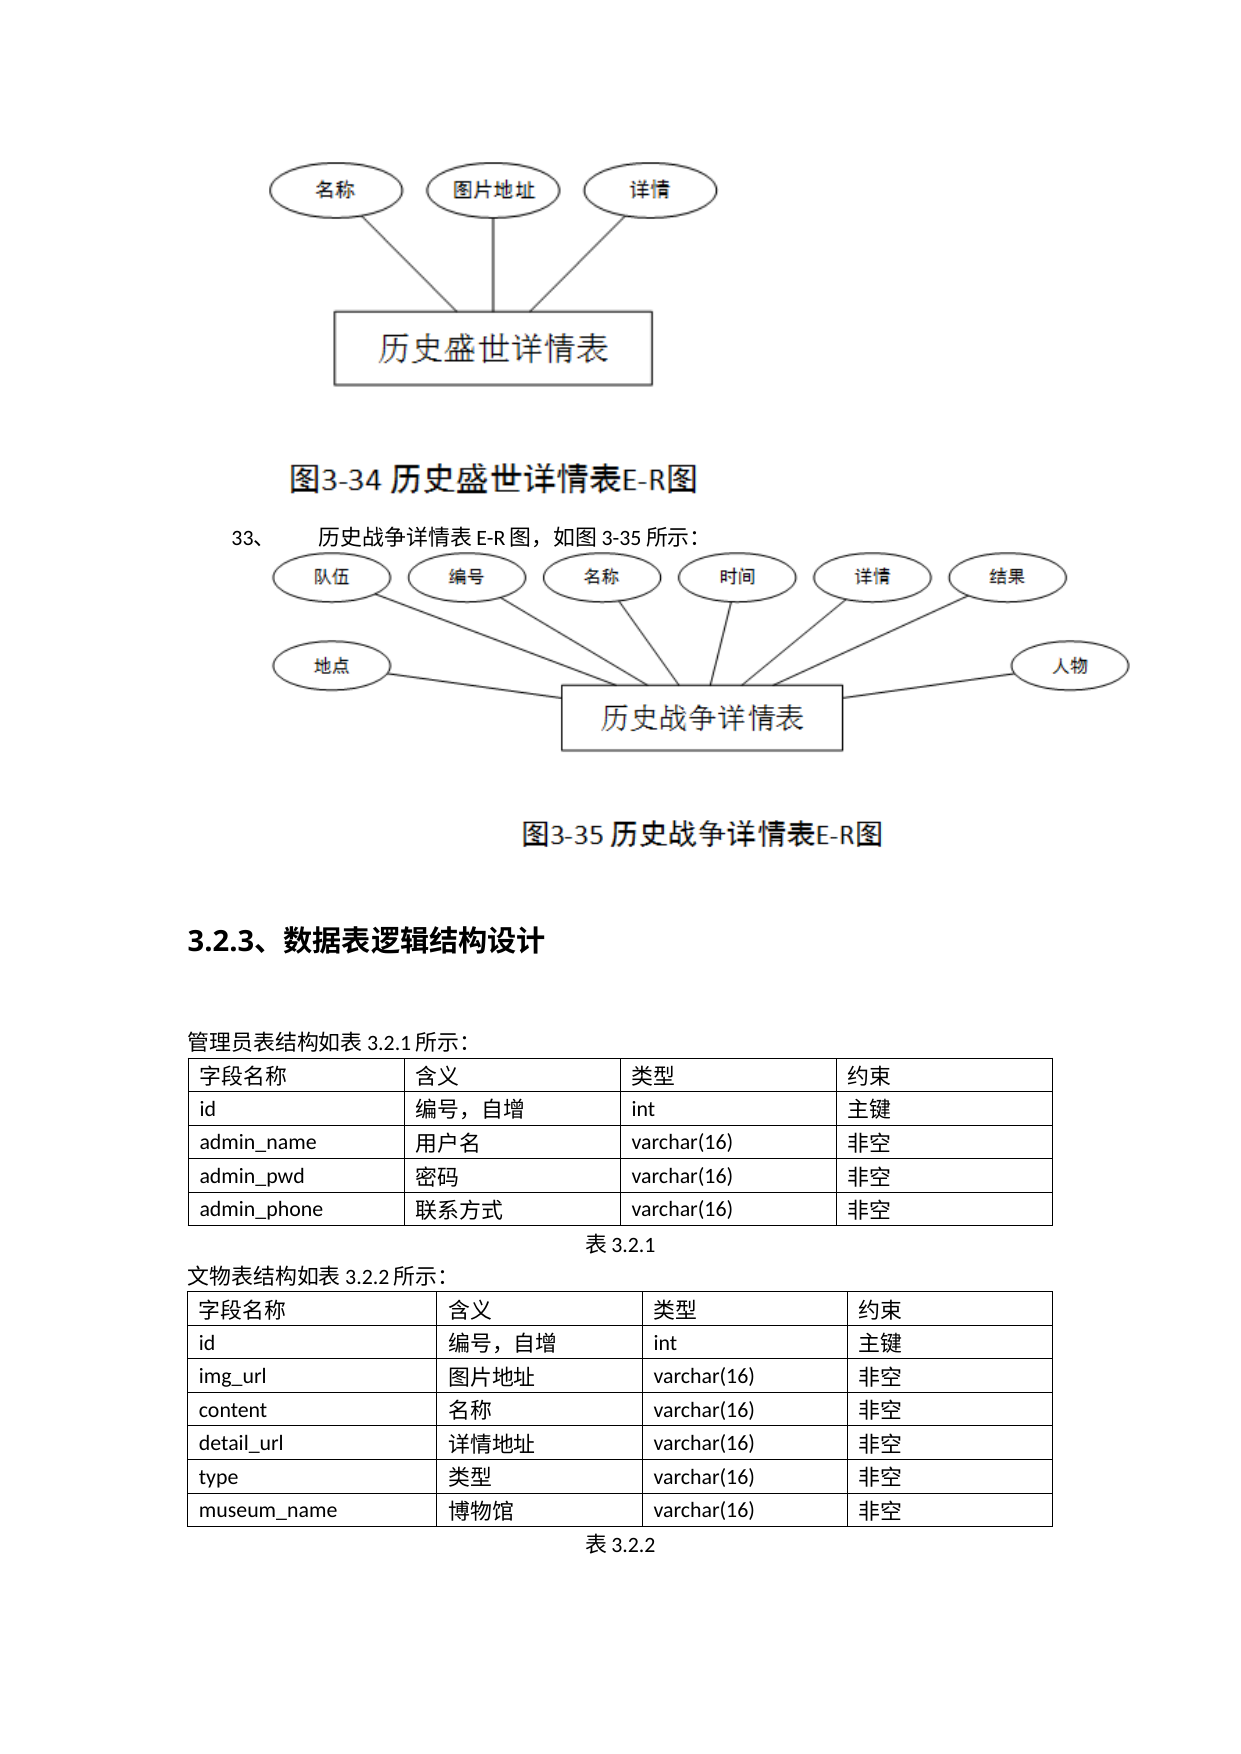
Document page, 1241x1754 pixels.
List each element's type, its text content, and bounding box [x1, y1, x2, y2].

table_cell varchar(16) [643, 1494, 847, 1526]
table_cell admin_phone [189, 1193, 404, 1225]
table_cell type [188, 1460, 436, 1492]
table_cell 主键 [848, 1326, 1052, 1358]
table_cell varchar(16) [621, 1126, 836, 1158]
table_cell 非空 [837, 1159, 1052, 1192]
table_cell 编号，自增 [437, 1326, 642, 1358]
table_cell 类型 [437, 1460, 642, 1492]
table_cell id [188, 1326, 436, 1358]
table_header 类型 [643, 1292, 847, 1325]
table_header 类型 [621, 1059, 836, 1091]
table_cell img_url [188, 1359, 436, 1392]
table_cell 主键 [837, 1092, 1052, 1124]
table_header 字段名称 [188, 1292, 436, 1325]
table_cell id [189, 1092, 404, 1124]
table_cell int [643, 1326, 847, 1358]
table_cell 非空 [837, 1126, 1052, 1158]
table_header 约束 [848, 1292, 1052, 1325]
table_cell 图片地址 [437, 1359, 642, 1392]
table_cell admin_pwd [189, 1159, 404, 1192]
table_cell 非空 [848, 1426, 1052, 1459]
table_cell 密码 [405, 1159, 620, 1192]
table_cell museum_name [188, 1494, 436, 1526]
table_header 含义 [437, 1292, 642, 1325]
table_cell 博物馆 [437, 1494, 642, 1526]
text 表3.2.1 [187, 1226, 1053, 1259]
subtitle 3.2.3、数据表逻辑结构设计 [187, 906, 1053, 971]
picture [268, 552, 1134, 868]
table_cell 用户名 [405, 1126, 620, 1158]
table_header 字段名称 [189, 1059, 404, 1091]
text 表3.2.2 [187, 1527, 1053, 1559]
table_cell detail_url [188, 1426, 436, 1459]
table_cell int [621, 1092, 836, 1124]
text 管理员表结构如表3.2.1所示： [187, 1025, 1053, 1057]
table_cell 非空 [848, 1393, 1052, 1425]
table_header 含义 [405, 1059, 620, 1091]
table_header 约束 [837, 1059, 1052, 1091]
table_cell 联系方式 [405, 1193, 620, 1225]
table_cell 非空 [848, 1460, 1052, 1492]
table_cell 编号，自增 [405, 1092, 620, 1124]
table_cell varchar(16) [621, 1159, 836, 1192]
table_cell content [188, 1393, 436, 1425]
table_cell admin_name [189, 1126, 404, 1158]
table_cell varchar(16) [643, 1460, 847, 1492]
table_cell 详情地址 [437, 1426, 642, 1459]
table_cell varchar(16) [643, 1359, 847, 1392]
table_cell varchar(16) [621, 1193, 836, 1225]
table_cell varchar(16) [643, 1393, 847, 1425]
table_cell 非空 [848, 1494, 1052, 1526]
table_cell 名称 [437, 1393, 642, 1425]
table_cell 非空 [837, 1193, 1052, 1225]
picture [268, 162, 719, 517]
table_cell 非空 [848, 1359, 1052, 1392]
table_cell varchar(16) [643, 1426, 847, 1459]
text 文物表结构如表3.2.2所示： [187, 1259, 1053, 1291]
